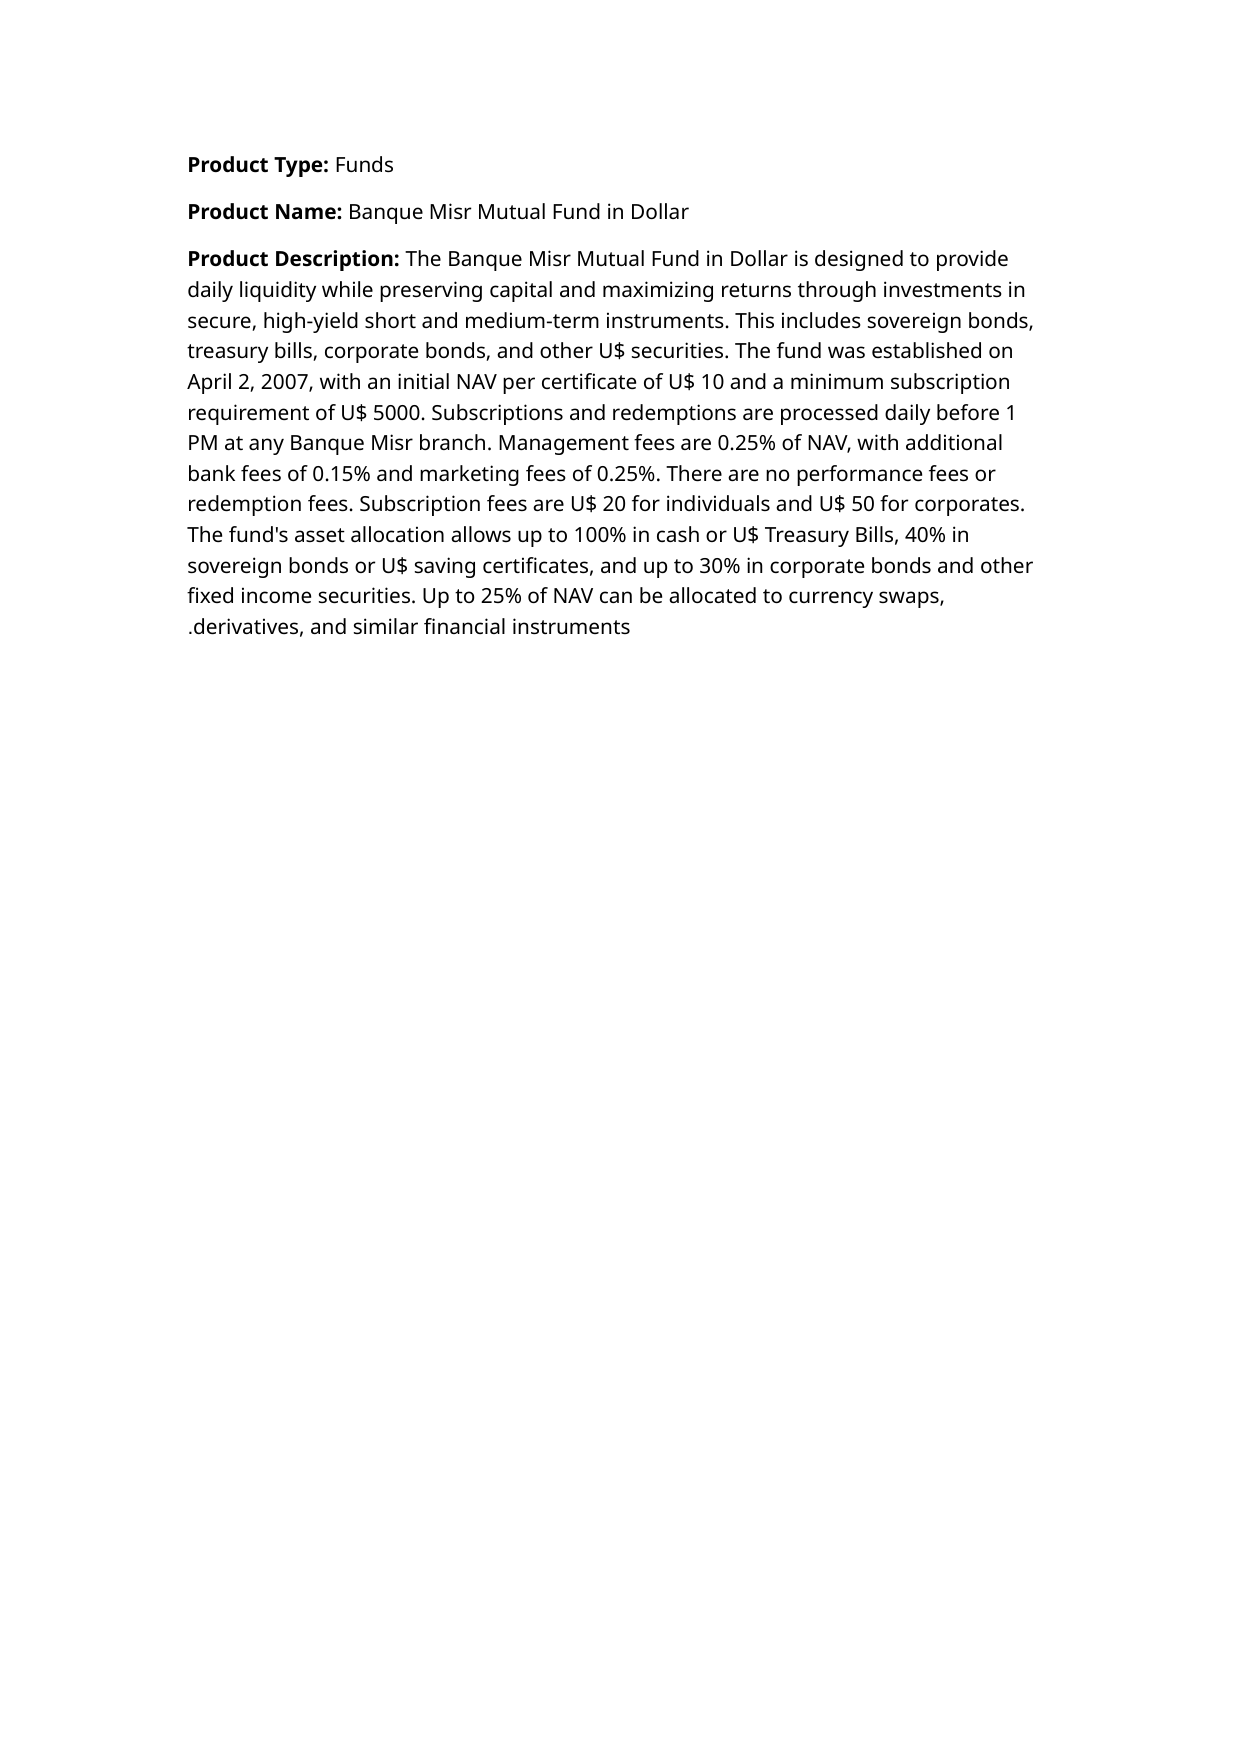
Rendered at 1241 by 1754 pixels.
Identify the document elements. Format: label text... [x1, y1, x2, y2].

text Product Description: The Banque Misr Mutual Fund in Dollar is designed to provide daily liquidity while preserving capital and maximizing returns through investments in secure, high-yield short and medium-term instruments. This includes sovereign bonds, treasury bills, corporate bonds, and other U$ securities. The fund was established on April 2, 2007, with an initial NAV per certificate of U$ 10 and a minimum subscription requirement of U$ 5000. Subscriptions and redemptions are processed daily before 1 PM at any Banque Misr branch. Management fees are 0.25% of NAV, with additional bank fees of 0.15% and marketing fees of 0.25%. There are no performance fees or redemption fees. Subscription fees are U$ 20 for individuals and U$ 50 for corporates. The fund's asset allocation allows up to 100% in cash or U$ Treasury Bills, 40% in sovereign bonds or U$ saving certificates, and up to 30% in corporate bonds and other fixed income securities. Up to 25% of NAV can be allocated to currency swaps, derivatives, and similar financial instruments. [187, 244, 1053, 641]
text Product Name: Banque Misr Mutual Fund in Dollar [187, 197, 1053, 226]
text Product Type: Funds [187, 150, 1053, 178]
